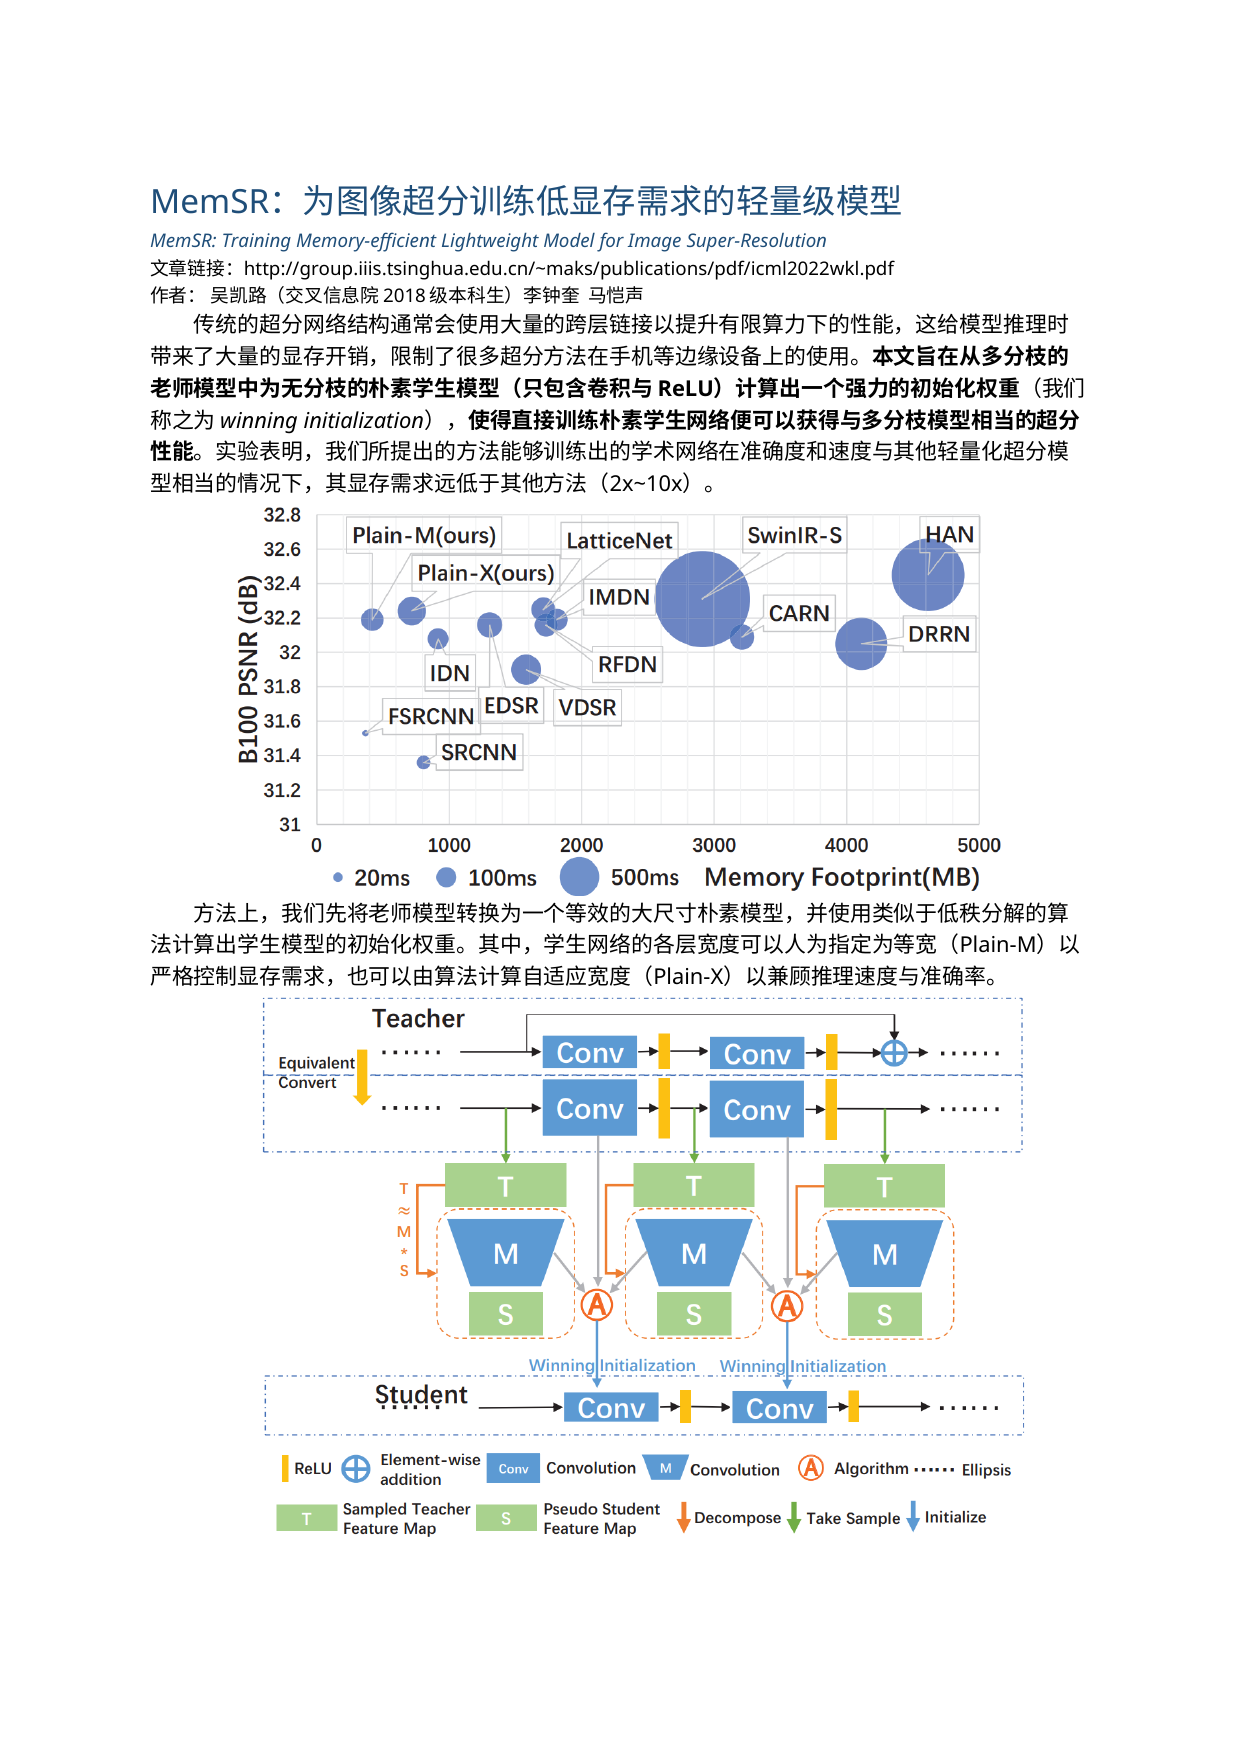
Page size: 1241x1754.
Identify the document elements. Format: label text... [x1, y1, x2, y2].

subtitle MemSR：为图像超分训练低显存需求的轻量级模型 [150, 175, 1090, 223]
subtitle MemSR: Training Memory-efficient Lightweight Model for Image Super-Resolution [150, 228, 1090, 253]
picture [229, 497, 1011, 896]
text 传统的超分网络结构通常会使用大量的跨层链接以提升有限算力下的性能，这给模型推理时带来了大量的显存开销，限制了很多超分方法在手机等边缘设备上的使用。本文旨在从多分枝的老师模型中为无分枝的朴素学生模型（只包含卷积与ReLU）计算出一个强力的初始化权重（我们称之为winning initialization），使得直接训练朴素学生网络便可以获得与多分枝模型相当的超分性能。实验表明，我们所提出的方法能够训练出的学术网络在准确度和速度与其他轻量化超分模型相当的情况下，其显存需求远低于其他方法（2x~10x）。 [150, 307, 1090, 498]
text 作者： 吴凯路（交叉信息院2018级本科生）李钟奎 马恺声 [150, 280, 1090, 307]
text 文章链接：http://group.iiis.tsinghua.edu.cn/~maks/publications/pdf/icml2022wkl.pdf [150, 253, 1090, 280]
text 方法上，我们先将老师模型转换为一个等效的大尺寸朴素模型，并使用类似于低秩分解的算法计算出学生模型的初始化权重。其中，学生网络的各层宽度可以人为指定为等宽（Plain-M）以严格控制显存需求，也可以由算法计算自适应宽度（Plain-X）以兼顾推理速度与准确率。 [150, 896, 1090, 991]
picture [244, 990, 1042, 1539]
